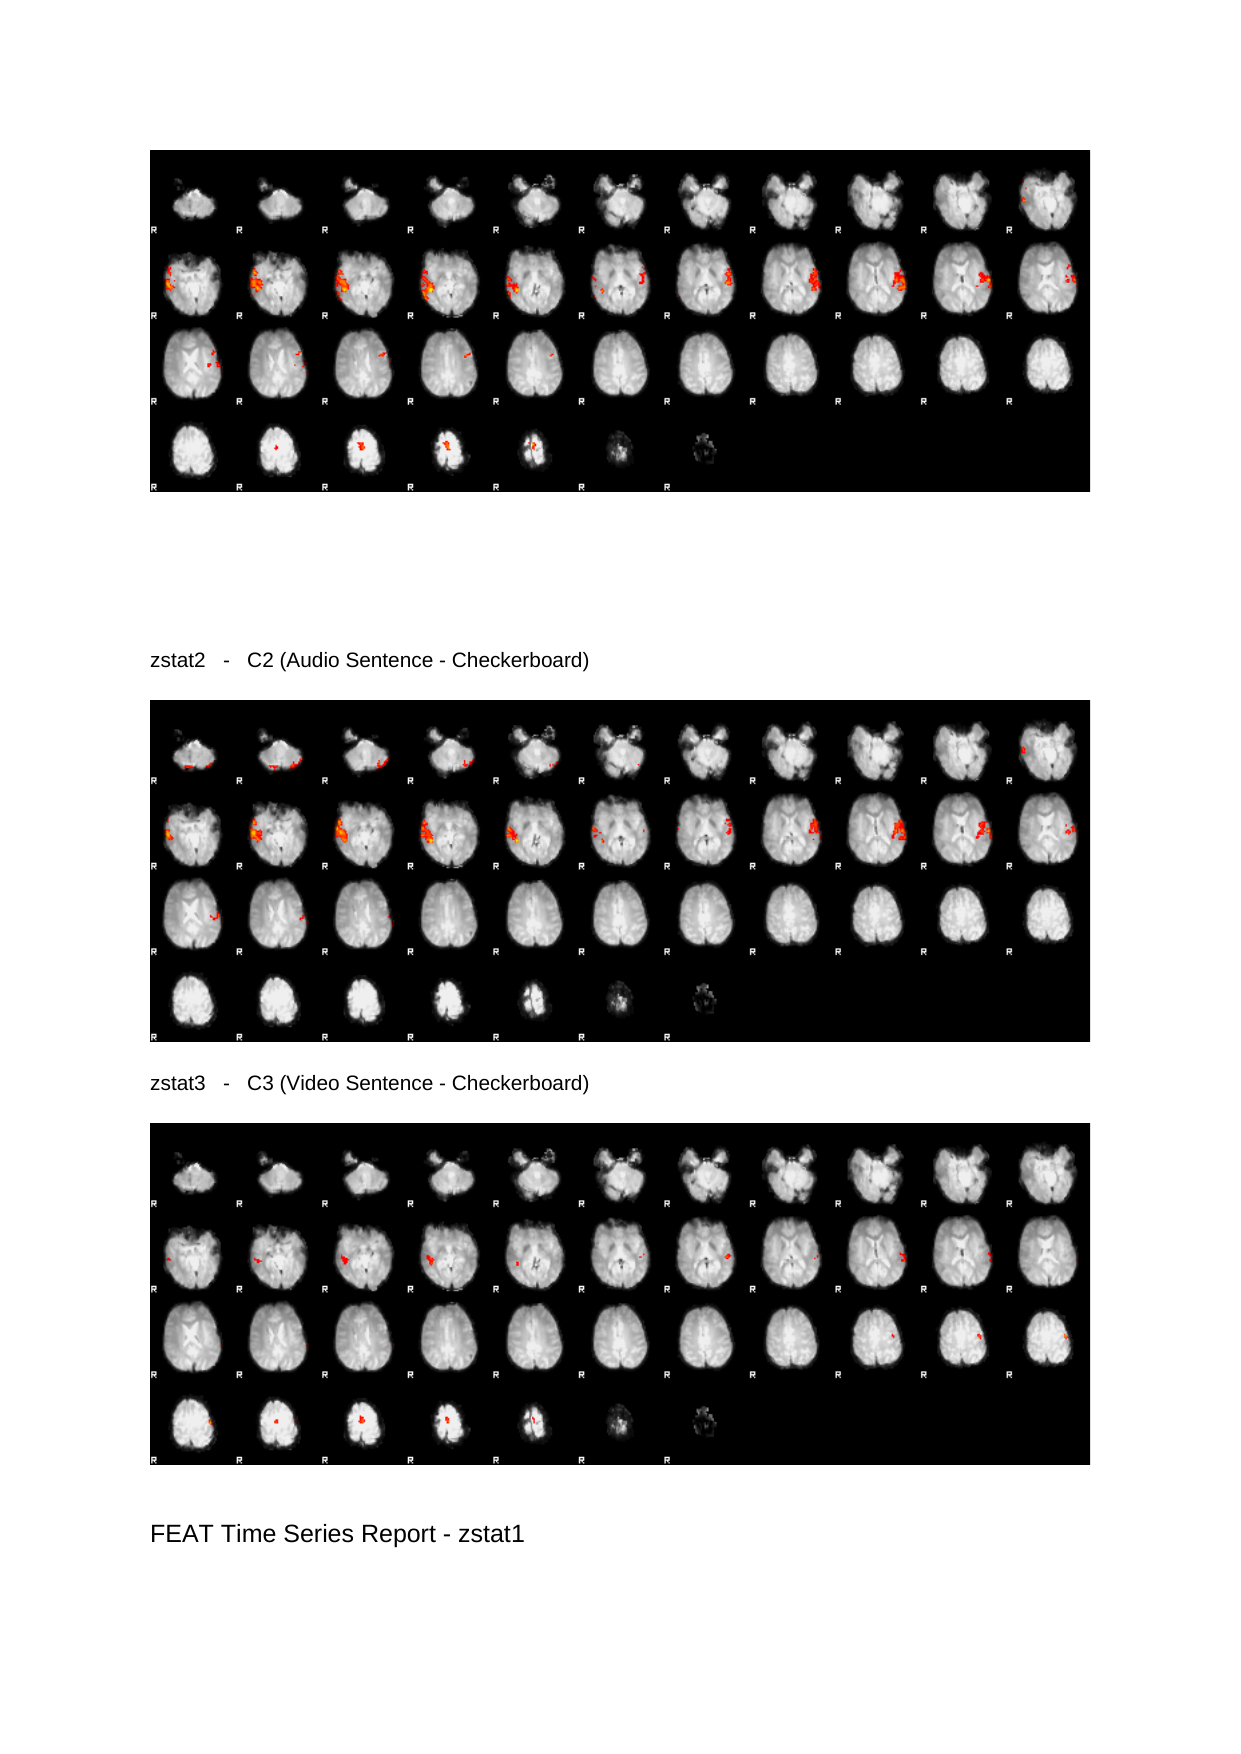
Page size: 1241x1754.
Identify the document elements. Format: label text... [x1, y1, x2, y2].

text zstat2 - C2 (Audio Sentence - Checkerboard) [150, 648, 1090, 672]
subtitle FEAT Time Series Report - zstat1 [150, 1519, 1090, 1547]
picture [150, 150, 1091, 492]
picture [150, 1123, 1091, 1465]
picture [150, 700, 1091, 1042]
text zstat3 - C3 (Video Sentence - Checkerboard) [150, 1071, 1090, 1094]
